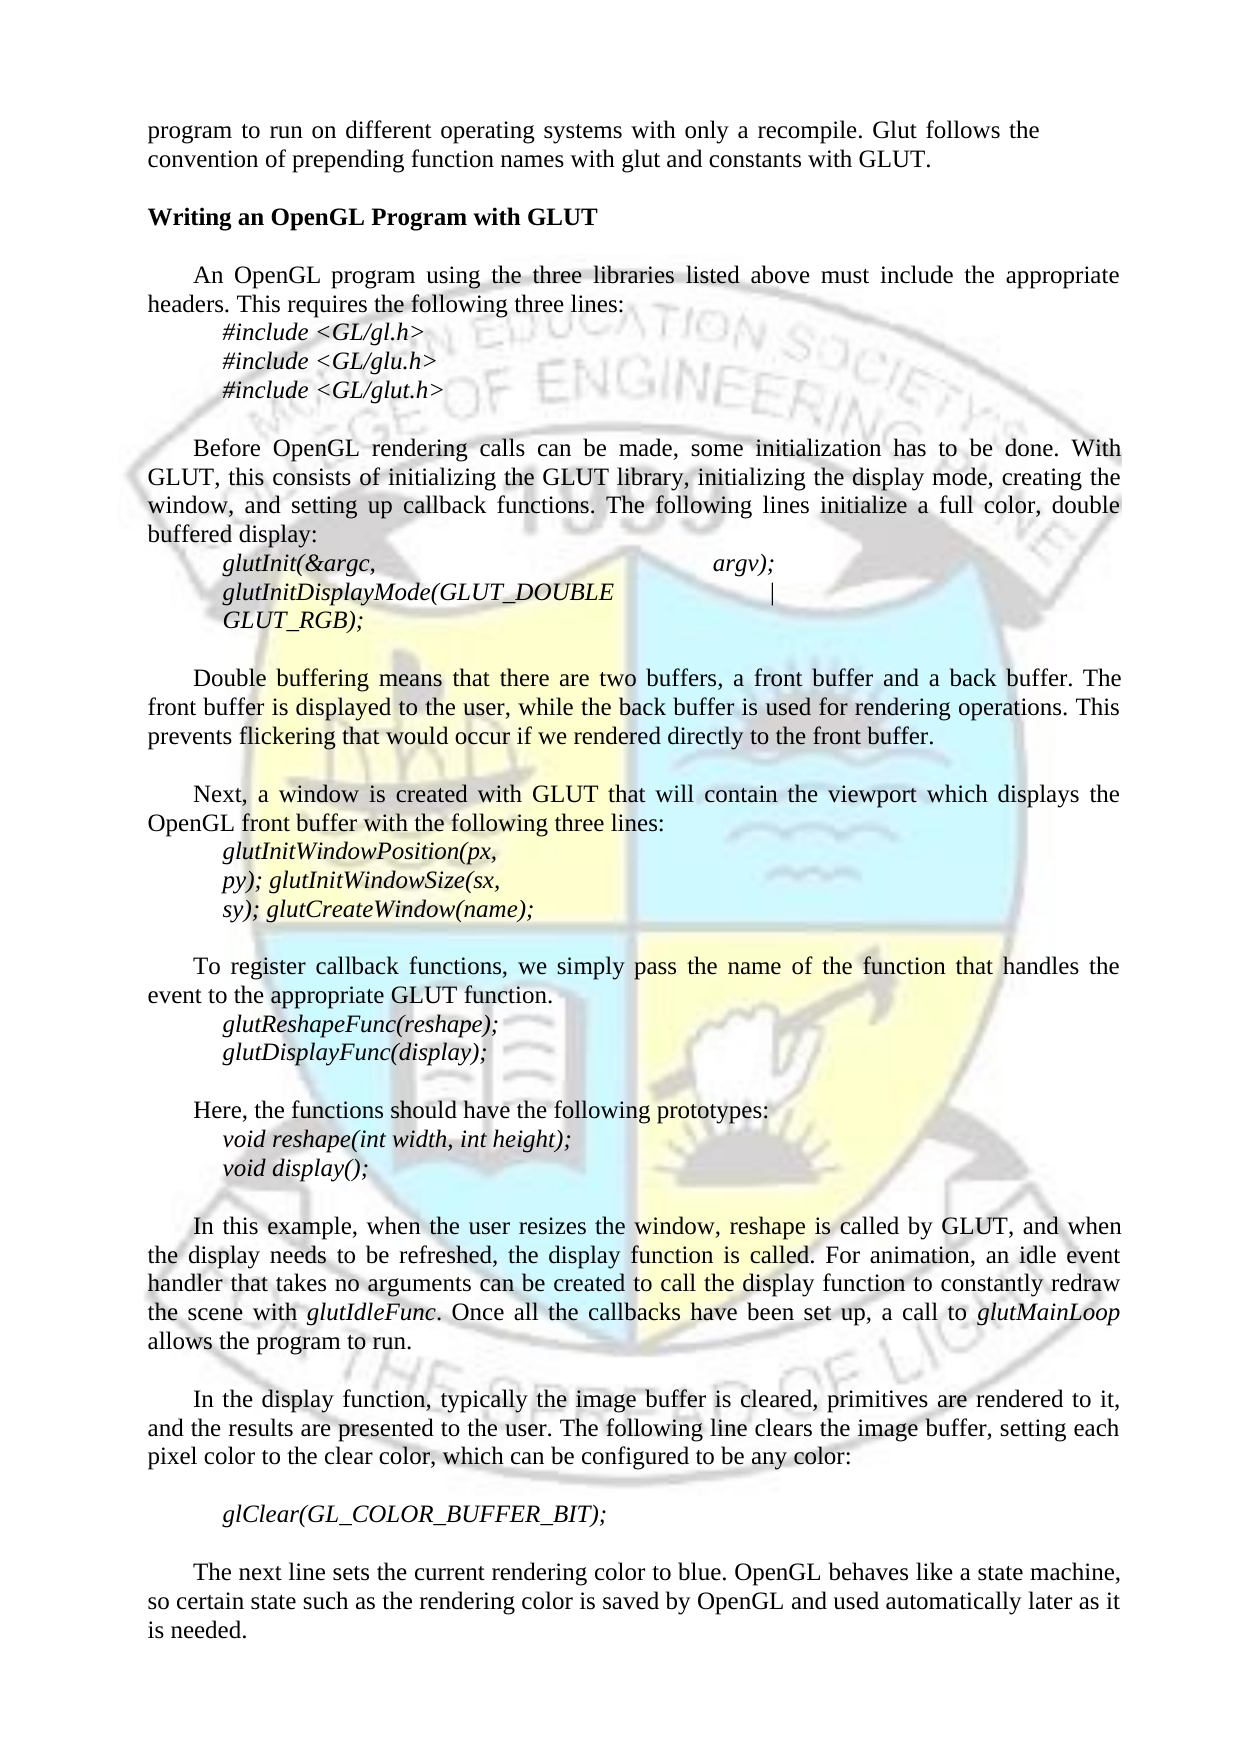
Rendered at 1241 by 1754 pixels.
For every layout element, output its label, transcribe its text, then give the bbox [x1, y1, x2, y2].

text glutInit(&argc, argv); glutInitDisplayMode(GLUT_DOUBLE | GLUT_RGB); [222, 548, 775, 634]
text Double buffering means that there are two buffers, a front buffer and a back buffer. The front buffer is displayed to the user, while the back buffer is used for rendering operations. This prevents flickering that would occur if we rendered directly to the front buffer. [147, 663, 1122, 749]
text program to run on different operating systems with only a recompile. Glut follows the convention of prepending function names with glut and constants with GLUT. [147, 115, 1088, 173]
text glutReshapeFunc(reshape); glutDisplayFunc(display); [222, 1009, 584, 1066]
text In this example, when the user resizes the window, reshape is called by GLUT, and when the display needs to be refreshed, the display function is called. For animation, an idle event handler that takes no arguments can be created to call the display function to constantly redraw the scene with glutIdleFunc. Once all the callbacks have been set up, a call to glutMainLoop allows the program to run. [147, 1211, 1122, 1355]
text An OpenGL program using the three libraries listed above must include the appropriate headers. This requires the following three lines: [147, 260, 1146, 317]
text glClear(GL_COLOR_BUFFER_BIT); [222, 1499, 1146, 1528]
text Here, the functions should have the following prototypes: [193, 1095, 1146, 1124]
text void reshape(int width, int height); void display(); [222, 1124, 584, 1182]
text #include <GL/gl.h> #include <GL/glu.h> #include <GL/glut.h> [222, 317, 495, 404]
subtitle Writing an OpenGL Program with GLUT [147, 202, 1146, 231]
text The next line sets the current rendering color to blue. OpenGL behaves like a state machine, so certain state such as the rendering color is saved by OpenGL and used automatically later as it is needed. [147, 1557, 1122, 1643]
text To register callback functions, we simply pass the name of the function that handles the event to the appropriate GLUT function. [147, 952, 1146, 1008]
text glutInitWindowPosition(px, py); glutInitWindowSize(sx, sy); glutCreateWindow(name); [222, 836, 545, 923]
text Next, a window is created with GLUT that will contain the viewport which displays the OpenGL front buffer with the following three lines: [147, 779, 1122, 836]
text In the display function, typically the image buffer is cleared, primitives are rendered to it, and the results are presented to the user. The following line clears the image buffer, setting each pixel color to the clear color, which can be configured to be any color: [147, 1384, 1121, 1470]
text Before OpenGL rendering calls can be made, some initialization has to be done. With GLUT, this consists of initializing the GLUT library, initializing the display mode, creating the window, and setting up callback functions. The following lines initialize a full color, double buffered display: [147, 433, 1122, 548]
picture [118, 254, 1122, 1496]
